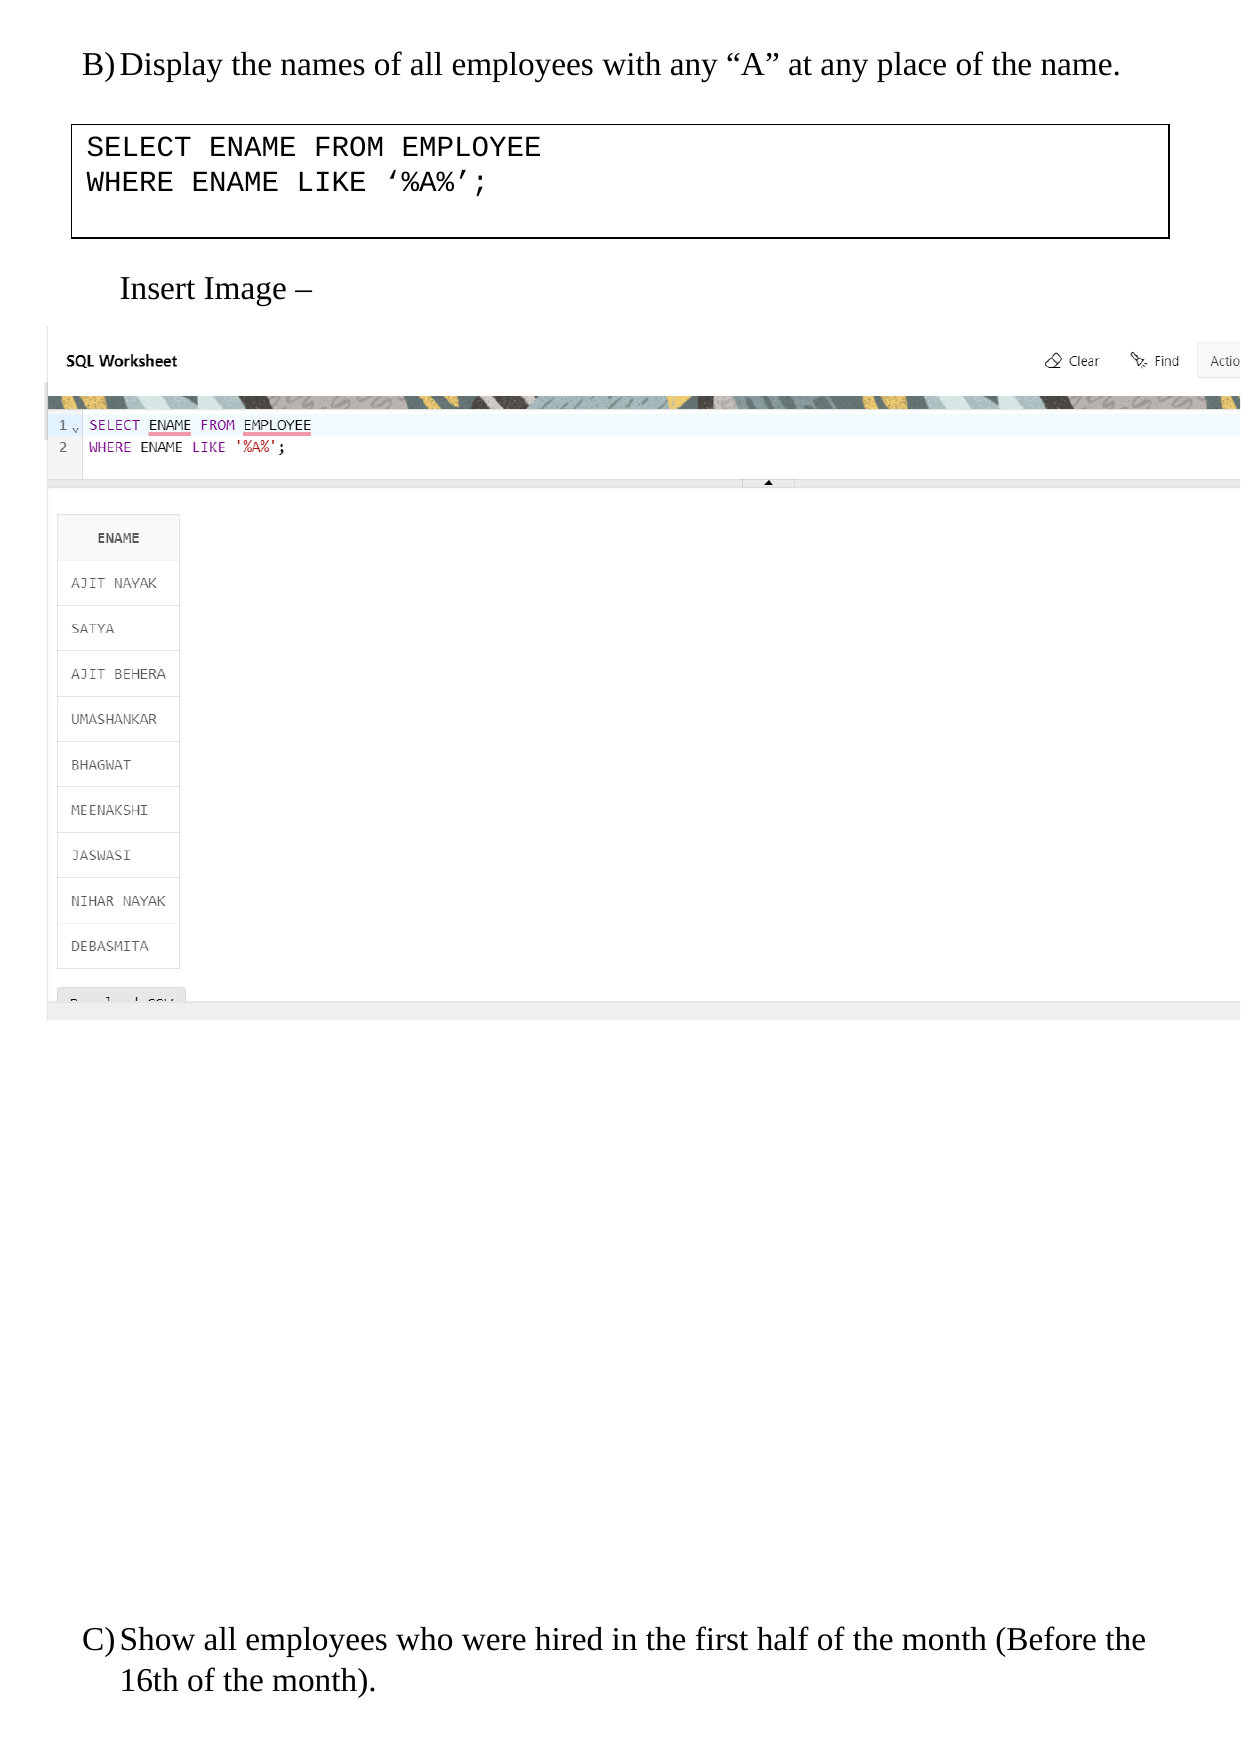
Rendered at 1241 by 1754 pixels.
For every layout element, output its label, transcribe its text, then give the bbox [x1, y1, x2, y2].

text Insert Image – [119, 160, 1211, 306]
picture [44, 326, 1241, 1020]
list Show all employees who were hired in the first half of the month (Before the 16th of the month). [82, 1619, 1211, 1699]
list Display the names of all employees with any “A” at any place of the name. [82, 44, 1211, 83]
